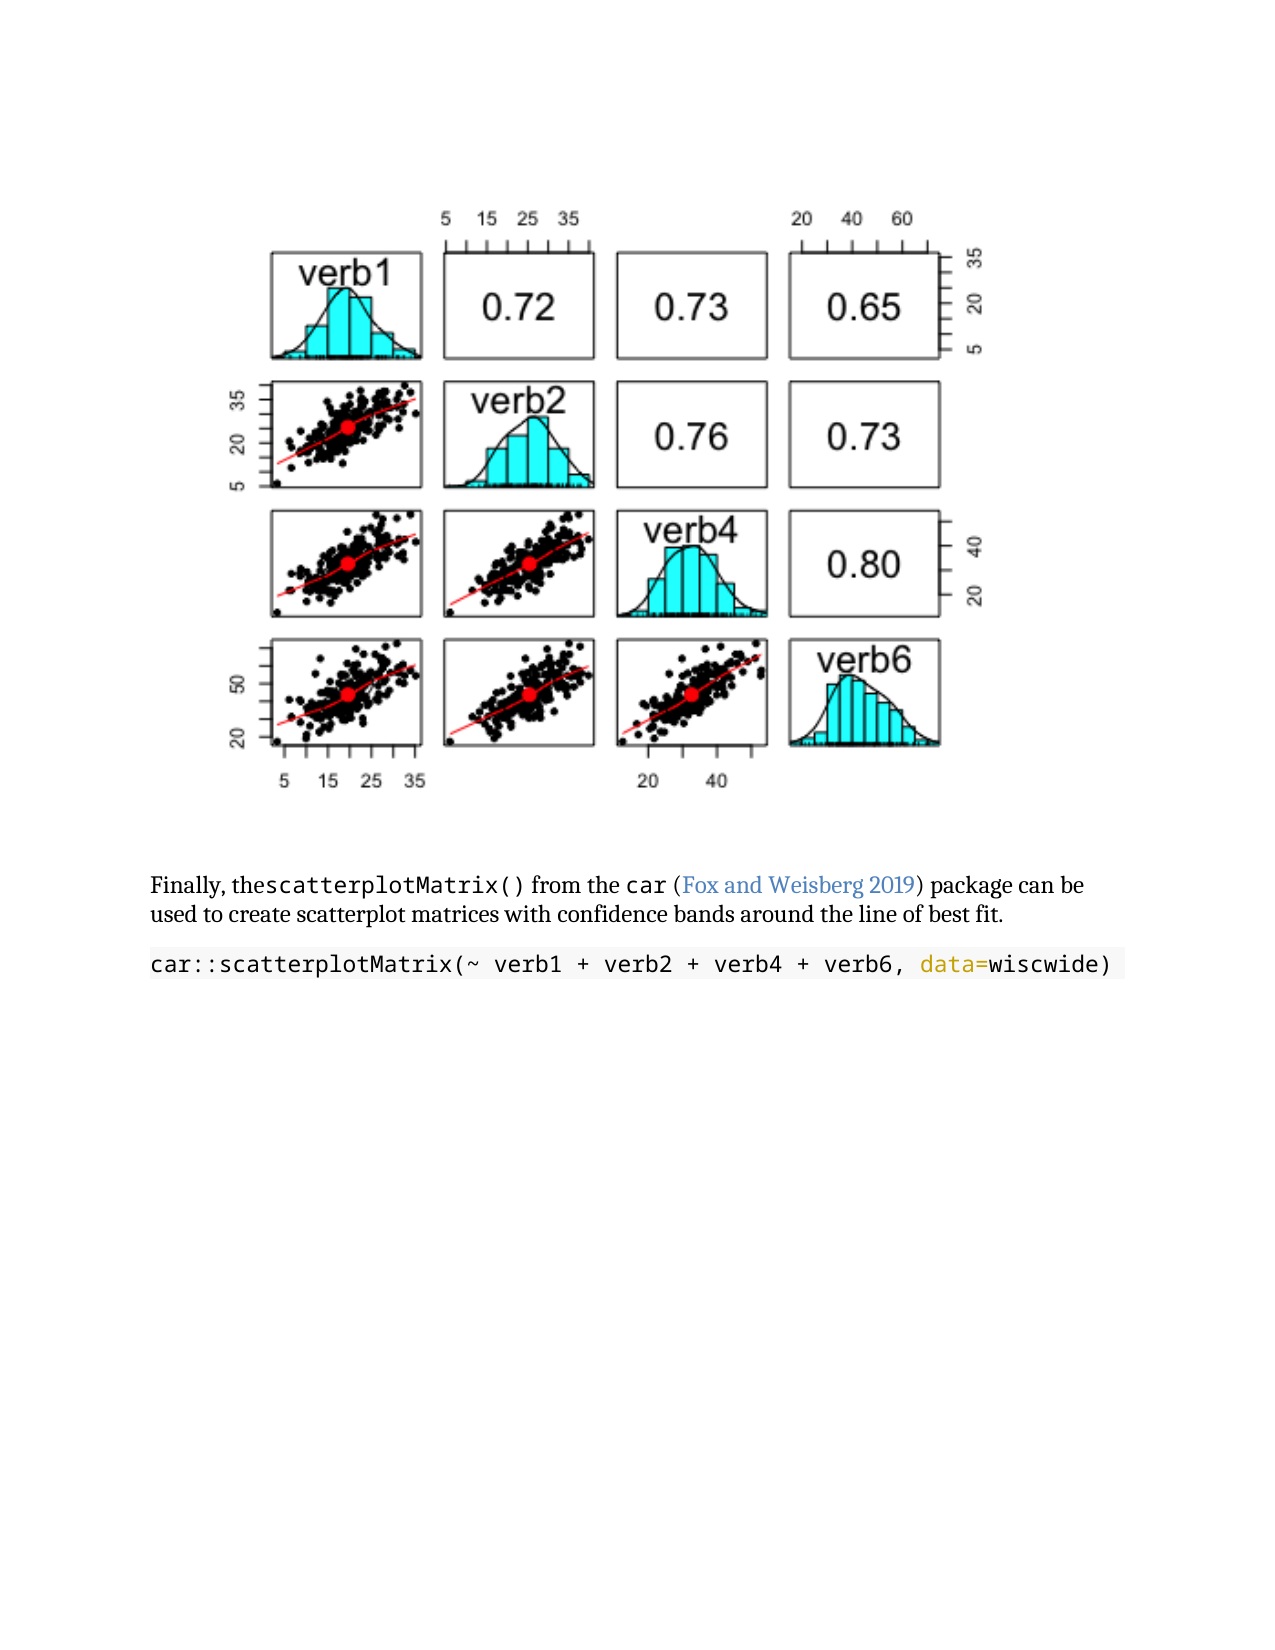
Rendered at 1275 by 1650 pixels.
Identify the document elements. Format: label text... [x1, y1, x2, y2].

picture [168, 150, 1044, 850]
text Finally, thescatterplotMatrix() from the car (Fox and Weisberg 2019) package can be used to create scatterplot matrices with confidence bands around the line of best fit. [150, 869, 1125, 929]
text car::scatterplotMatrix(~ verb1 + verb2 + verb4 + verb6, data=wiscwide) [150, 947, 1125, 979]
